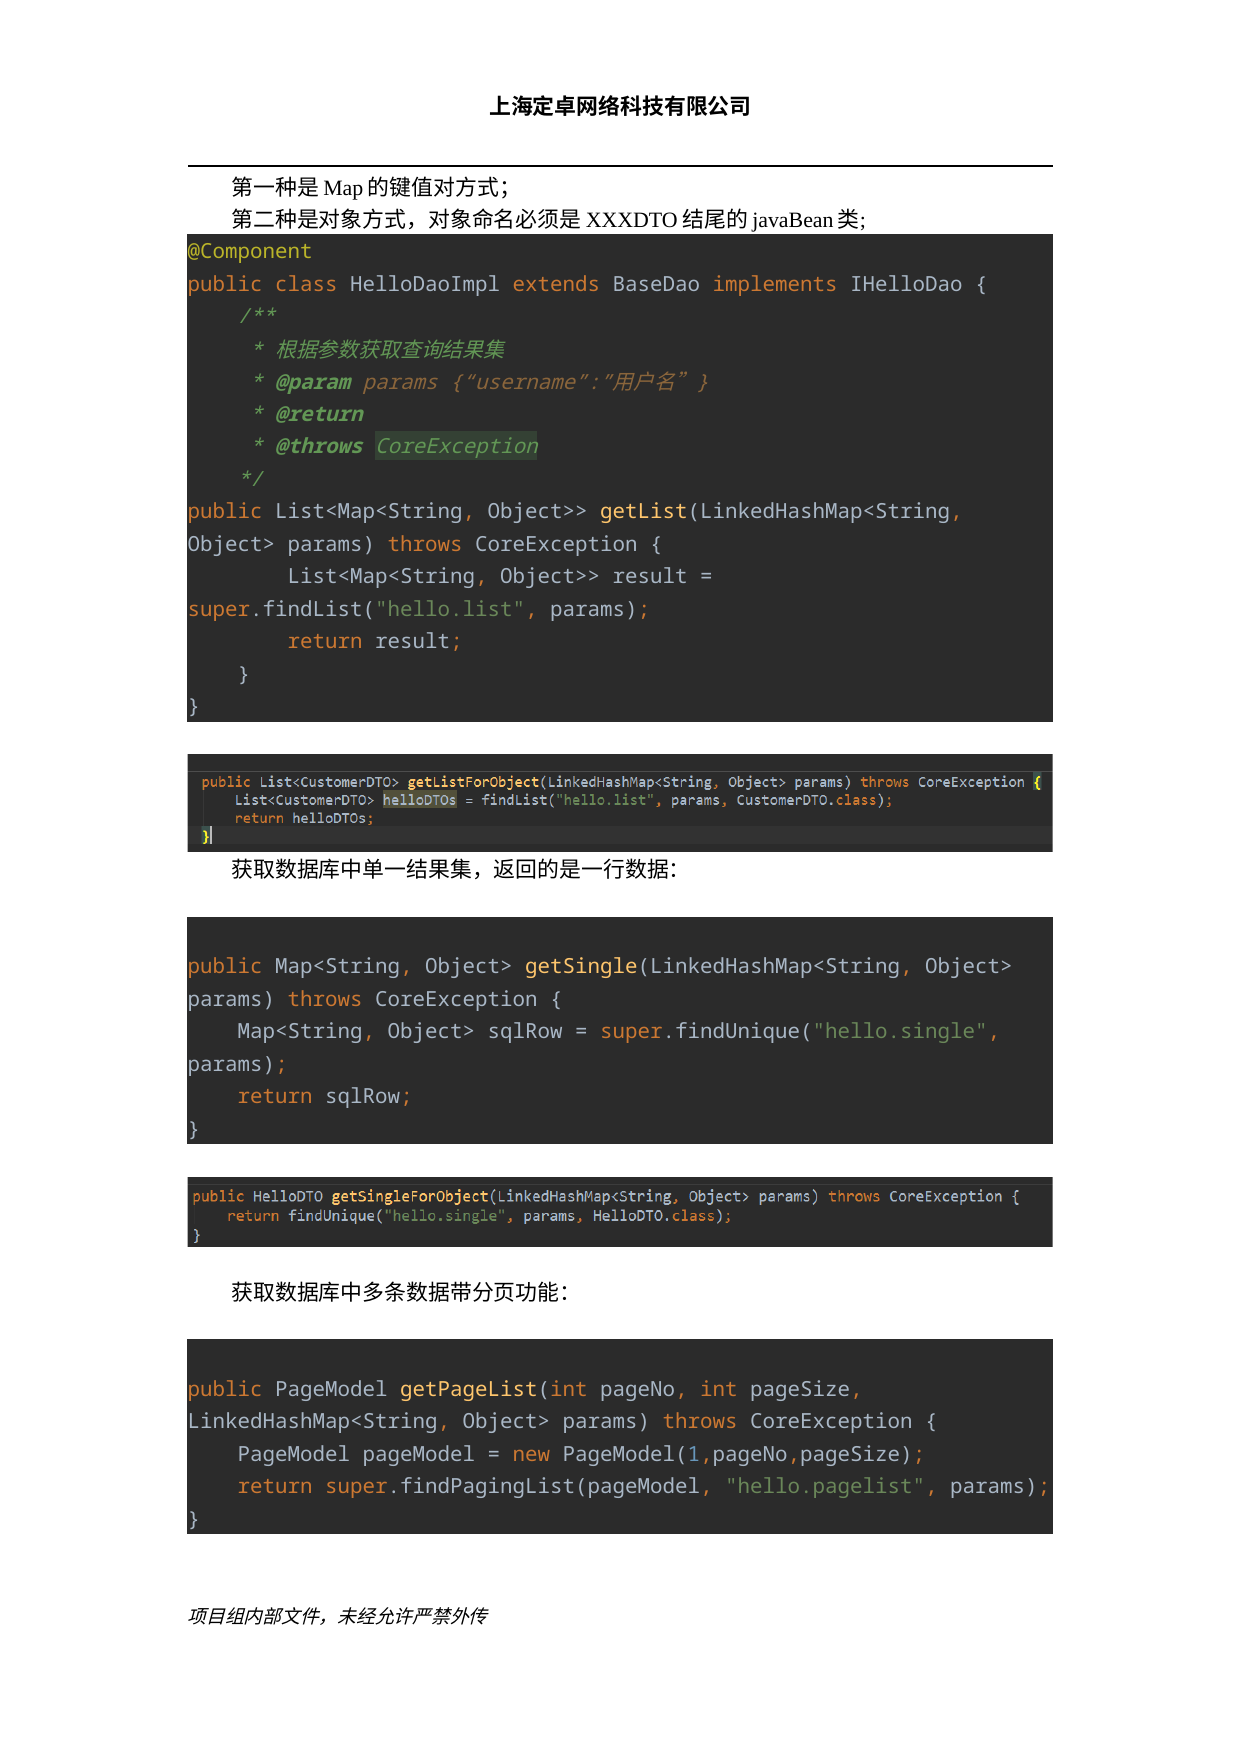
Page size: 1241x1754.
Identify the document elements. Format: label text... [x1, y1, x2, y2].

picture [187, 754, 1053, 852]
text 第二种是对象方式，对象命名必须是XXXDTO结尾的javaBean类; [187, 202, 1053, 234]
text @Component public class HelloDaoImpl extends BaseDao implements IHelloDao { [187, 234, 1053, 299]
text public List<Map<String, Object>> getList(LinkedHashMap<String, Object> params) throws CoreException { List<Map<String, Object>> result = super.findList("hello.list", params); return result; } [187, 494, 1053, 689]
text public Map<String, Object> getSingle(LinkedHashMap<String, Object> params) throws CoreException { Map<String, Object> sqlRow = super.findUnique("hello.single", params); return sqlRow; } [187, 917, 1053, 1144]
picture [187, 1177, 1053, 1247]
text 第一种是Map的键值对方式； [187, 169, 1053, 202]
text 获取数据库中多条数据带分页功能： [187, 1274, 1053, 1307]
text } [187, 689, 1053, 722]
text 获取数据库中单一结果集，返回的是一行数据： [187, 852, 1053, 884]
text public PageModel getPageList(int pageNo, int pageSize, LinkedHashMap<String, Object> params) throws CoreException { PageModel pageModel = new PageModel(1,pageNo,pageSize); return super.findPagingList(pageModel, "hello.pagelist", params); } [187, 1339, 1053, 1534]
text /** * 根据参数获取查询结果集 * @param params {“username”:”用户名”} * @return * @throws CoreException */ [187, 299, 1053, 494]
